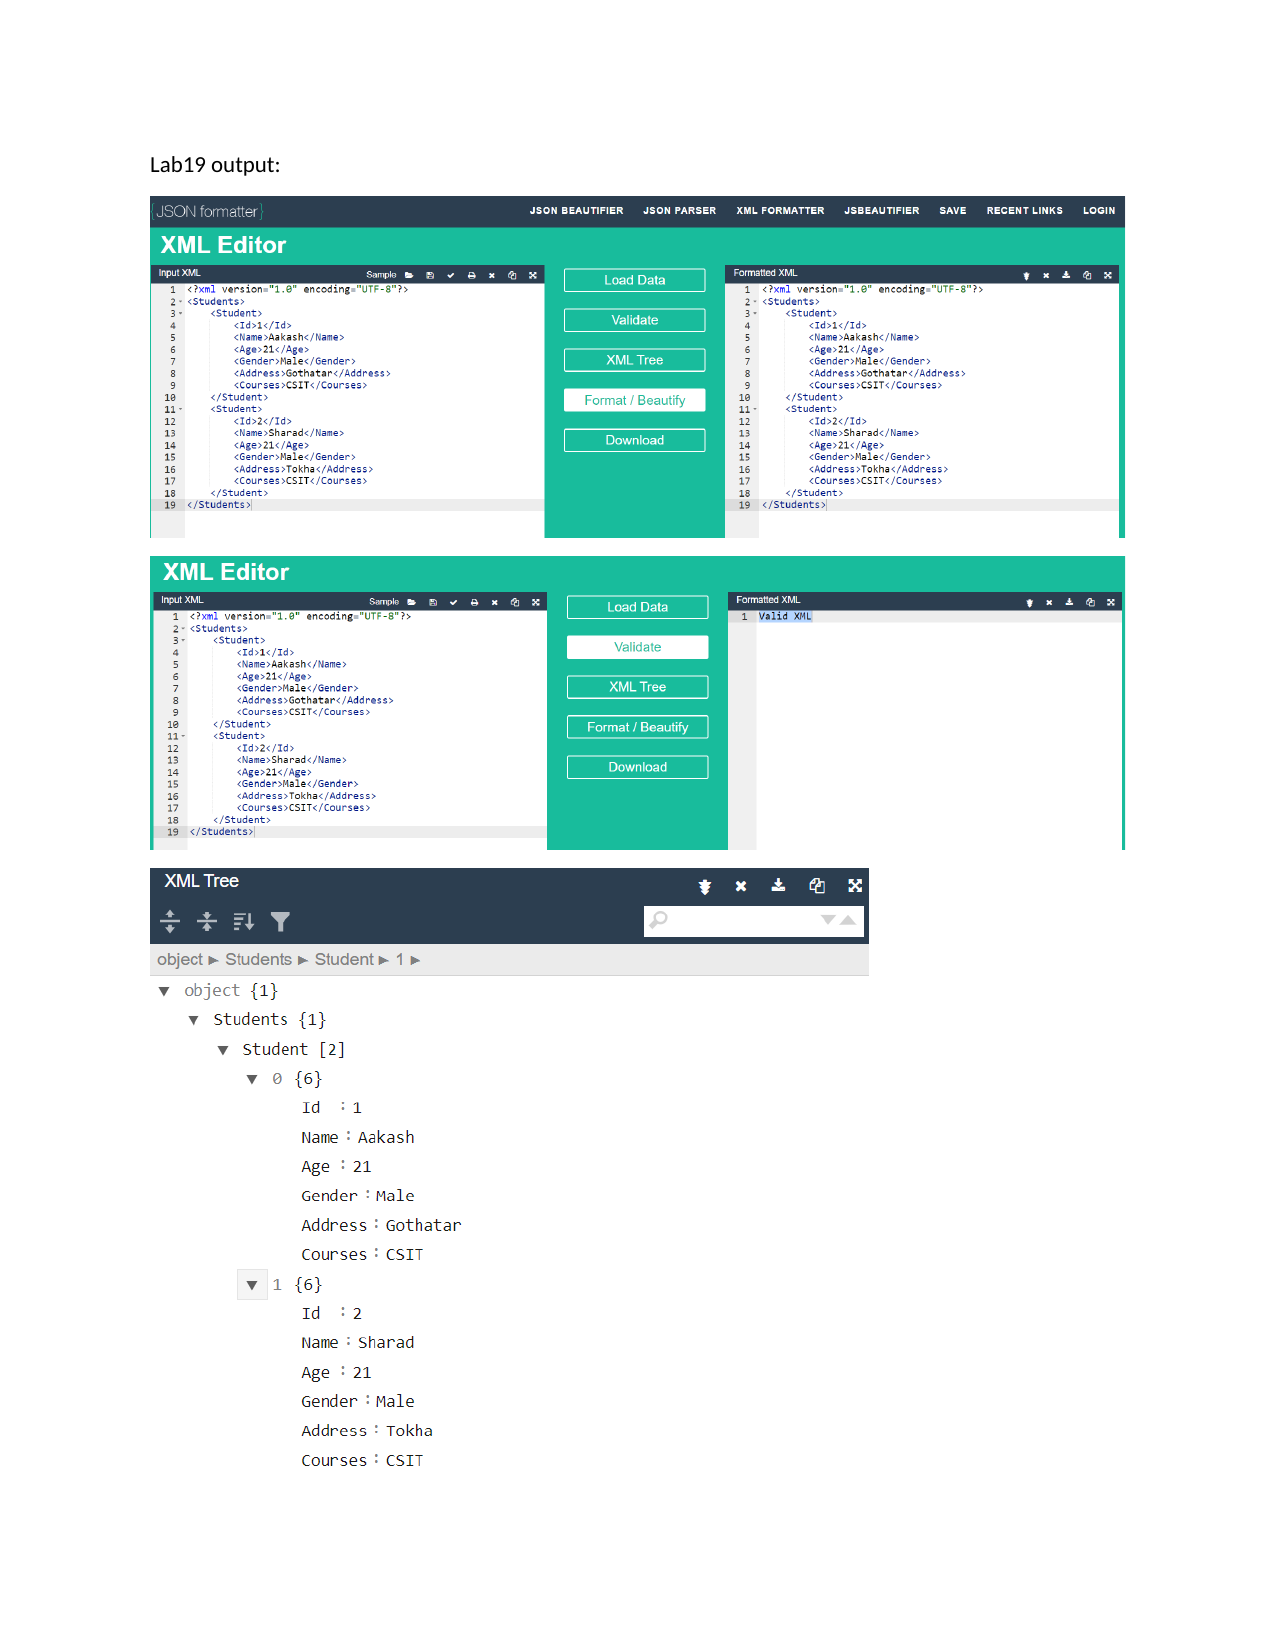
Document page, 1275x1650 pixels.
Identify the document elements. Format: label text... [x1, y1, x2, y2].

text Lab19 output: [150, 150, 1125, 178]
picture [150, 868, 869, 1478]
picture [150, 556, 1125, 850]
picture [150, 196, 1125, 538]
